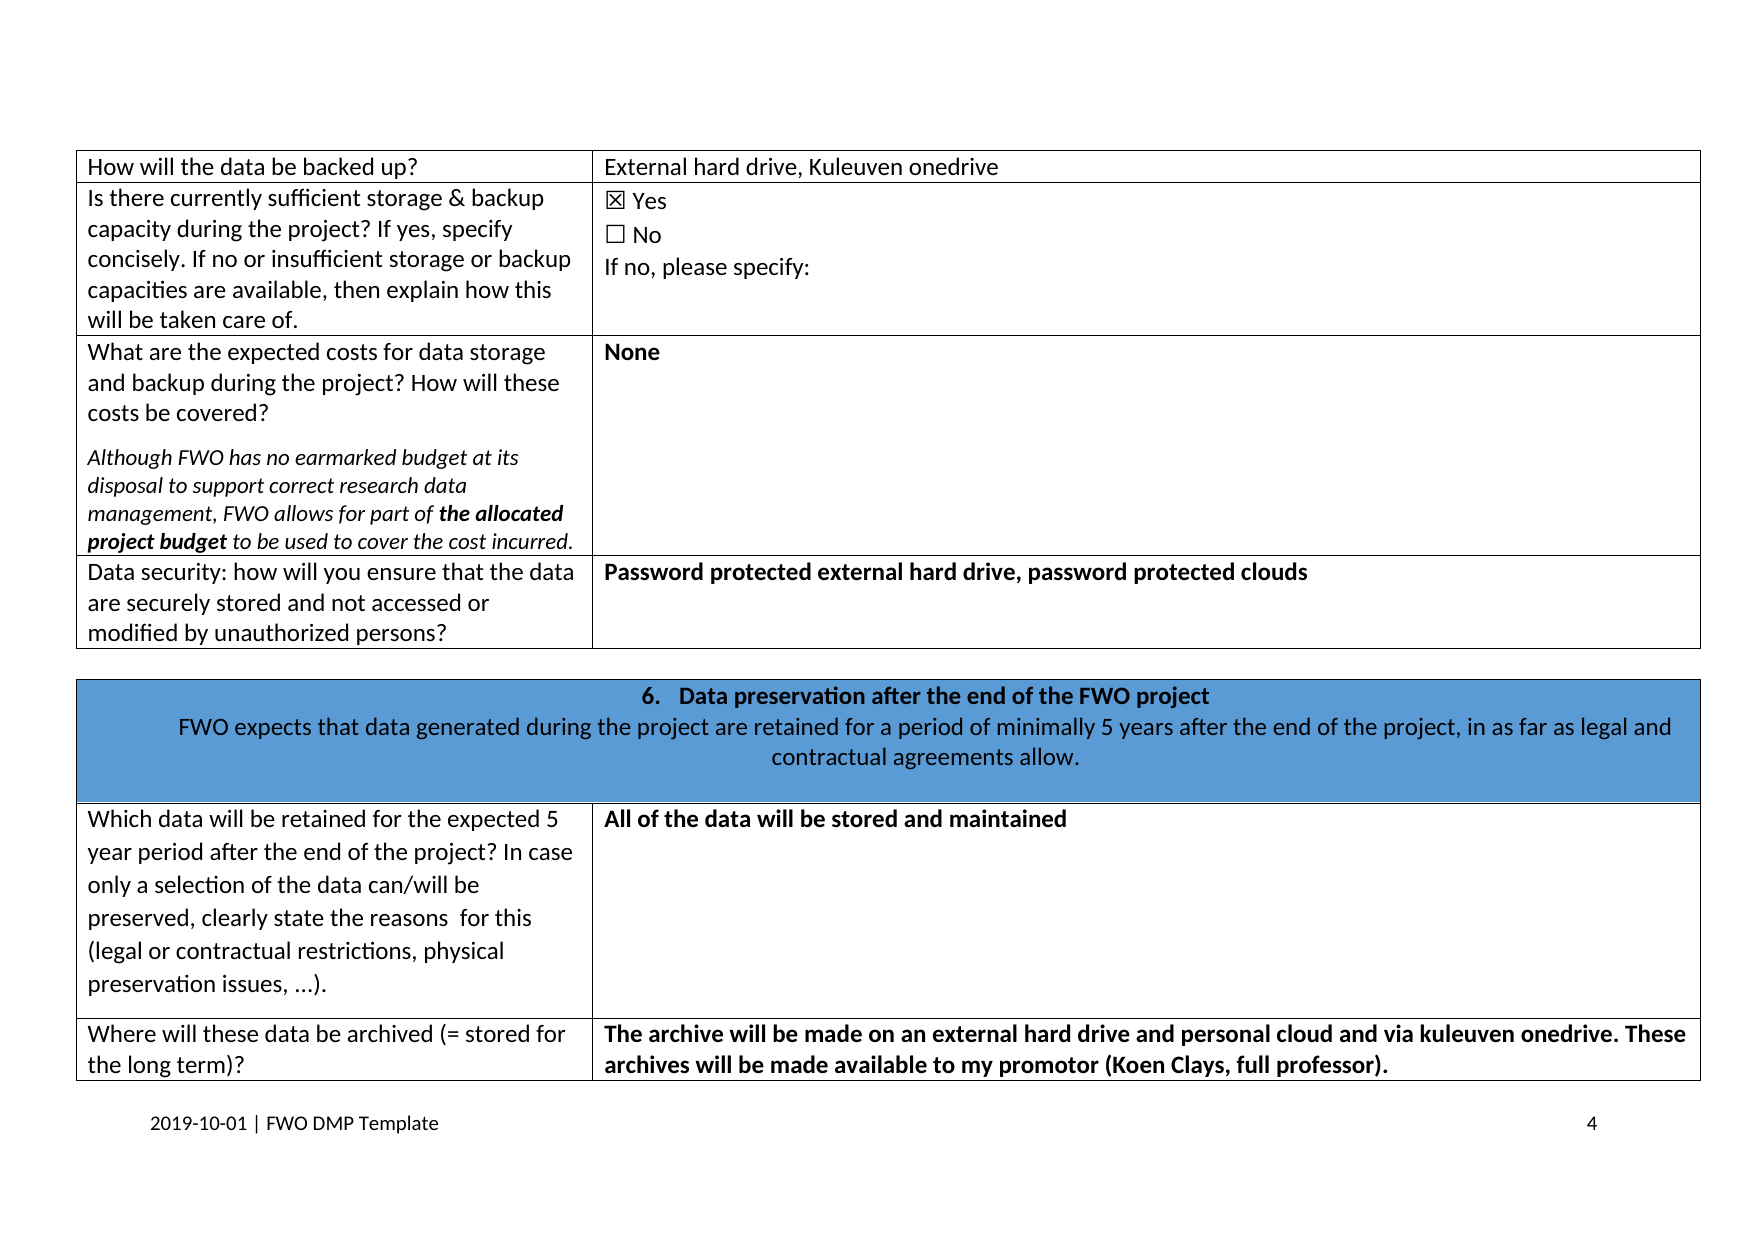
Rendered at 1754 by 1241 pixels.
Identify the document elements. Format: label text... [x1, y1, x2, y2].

table_cell The archive will be made on an external hard drive and personal cloud and via kuleuven onedrive. These archives will be made available to my promotor (Koen Clays, full professor). [593, 1019, 1700, 1080]
table_cell External hard drive, Kuleuven onedrive [593, 151, 1700, 182]
table_cell Is there currently sufficient storage & backup capacity during the project? If yes, specify concisely. If no or insufficient storage or backup capacities are available, then explain how this will be taken care of. [77, 183, 592, 335]
table_cell Data security: how will you ensure that the data are securely stored and not accessed or modified by unauthorized persons? [77, 556, 592, 648]
table_cell Yes No If no, please specify: [593, 183, 1700, 335]
table_cell What are the expected costs for data storage and backup during the project? How will these costs be covered? Although FWO has no earmarked budget at its disposal to support correct research data management, FWO allows for part of the allocated project budget to be used to cover the cost incurred. [77, 336, 592, 555]
table_cell How will the data be backed up? [77, 151, 592, 182]
table_cell Password protected external hard drive, password protected clouds [593, 556, 1700, 648]
table_cell Which data will be retained for the expected 5 year period after the end of the project? In case only a selection of the data can/will be preserved, clearly state the reasons for this (legal or contractual restrictions, physical preservation issues, ...). [77, 804, 592, 1018]
table_header Data preservation after the end of the FWO project FWO expects that data generated during the project are retained for a period of minimally 5 years after the end of the project, in as far as legal and contractual agreements allow. [77, 680, 1700, 802]
table_cell All of the data will be stored and maintained [593, 804, 1700, 1018]
table_cell Where will these data be archived (= stored for the long term)? [77, 1019, 592, 1080]
table_cell None [593, 336, 1700, 555]
